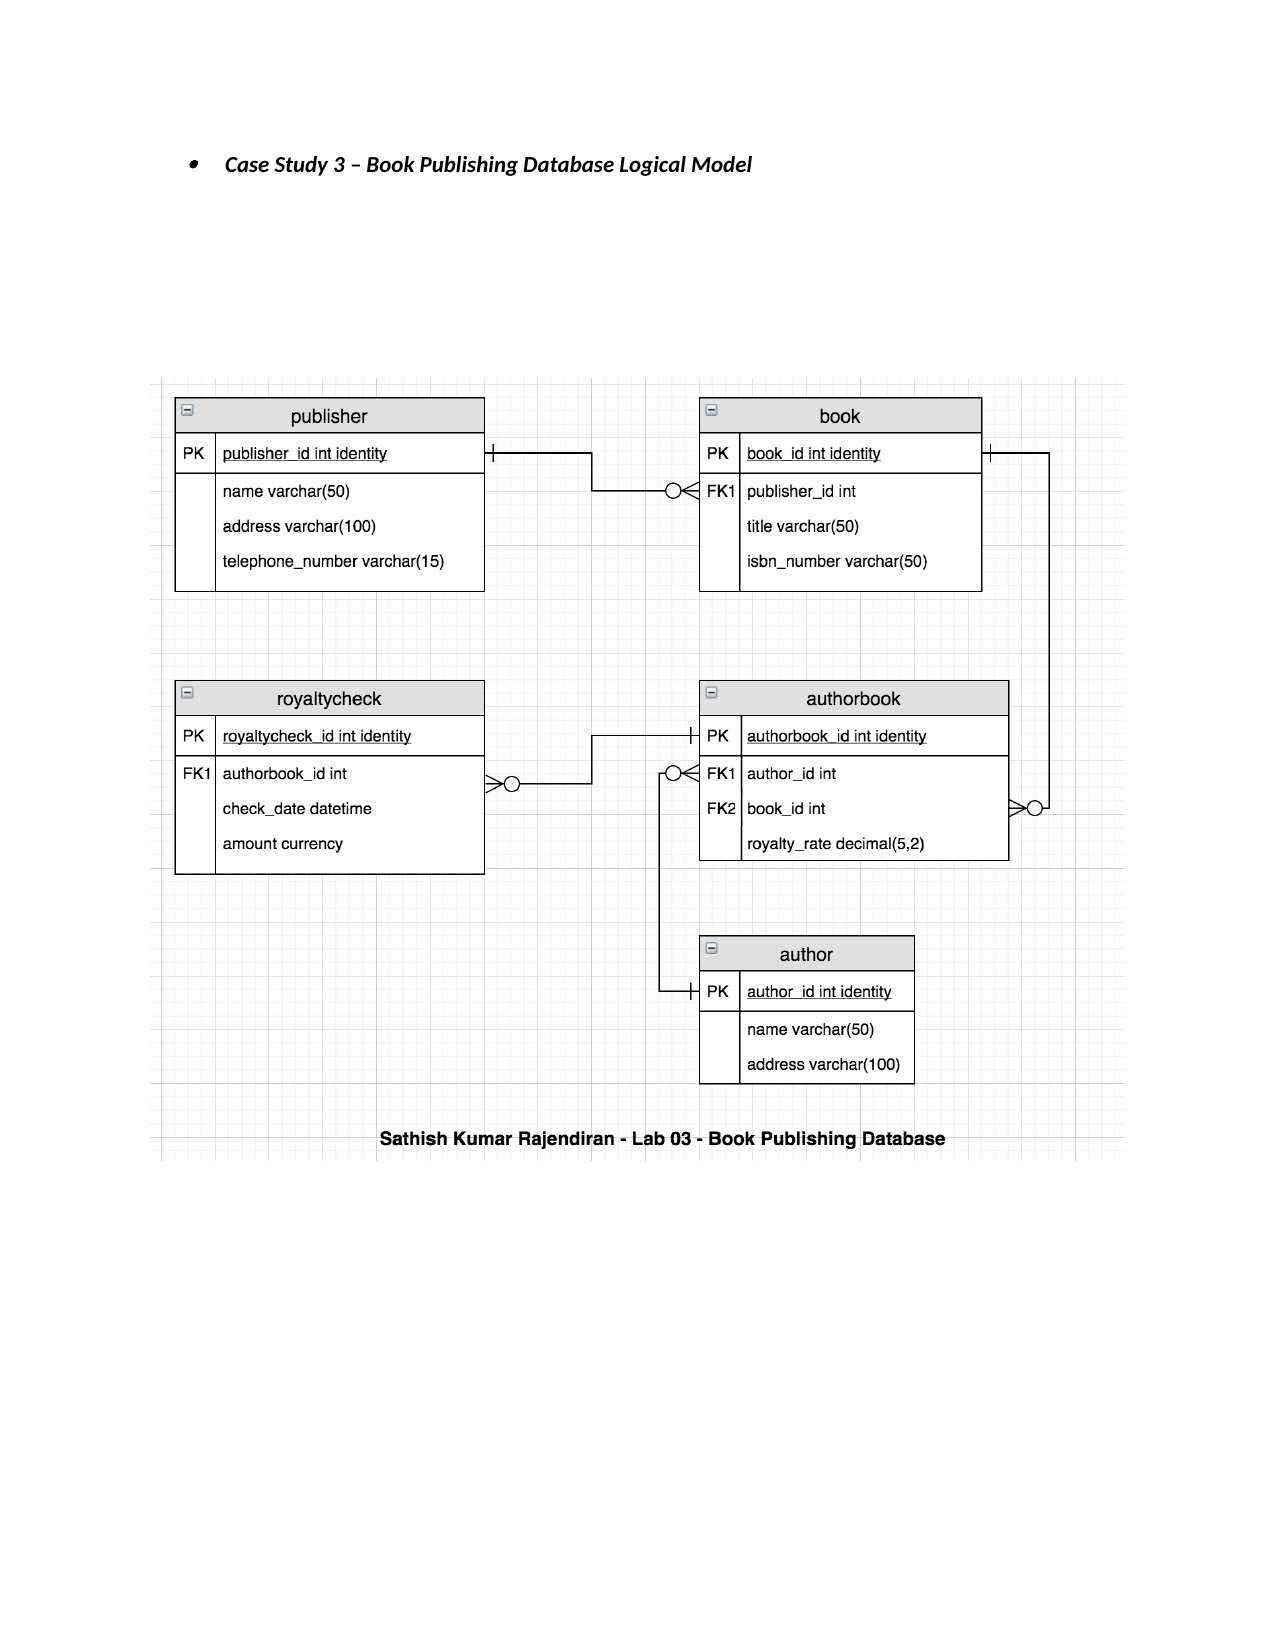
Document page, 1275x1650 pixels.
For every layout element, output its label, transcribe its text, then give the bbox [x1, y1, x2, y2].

picture [150, 378, 1125, 1161]
list Case Study 3 – Book Publishing Database Logical Model [187, 150, 1125, 178]
